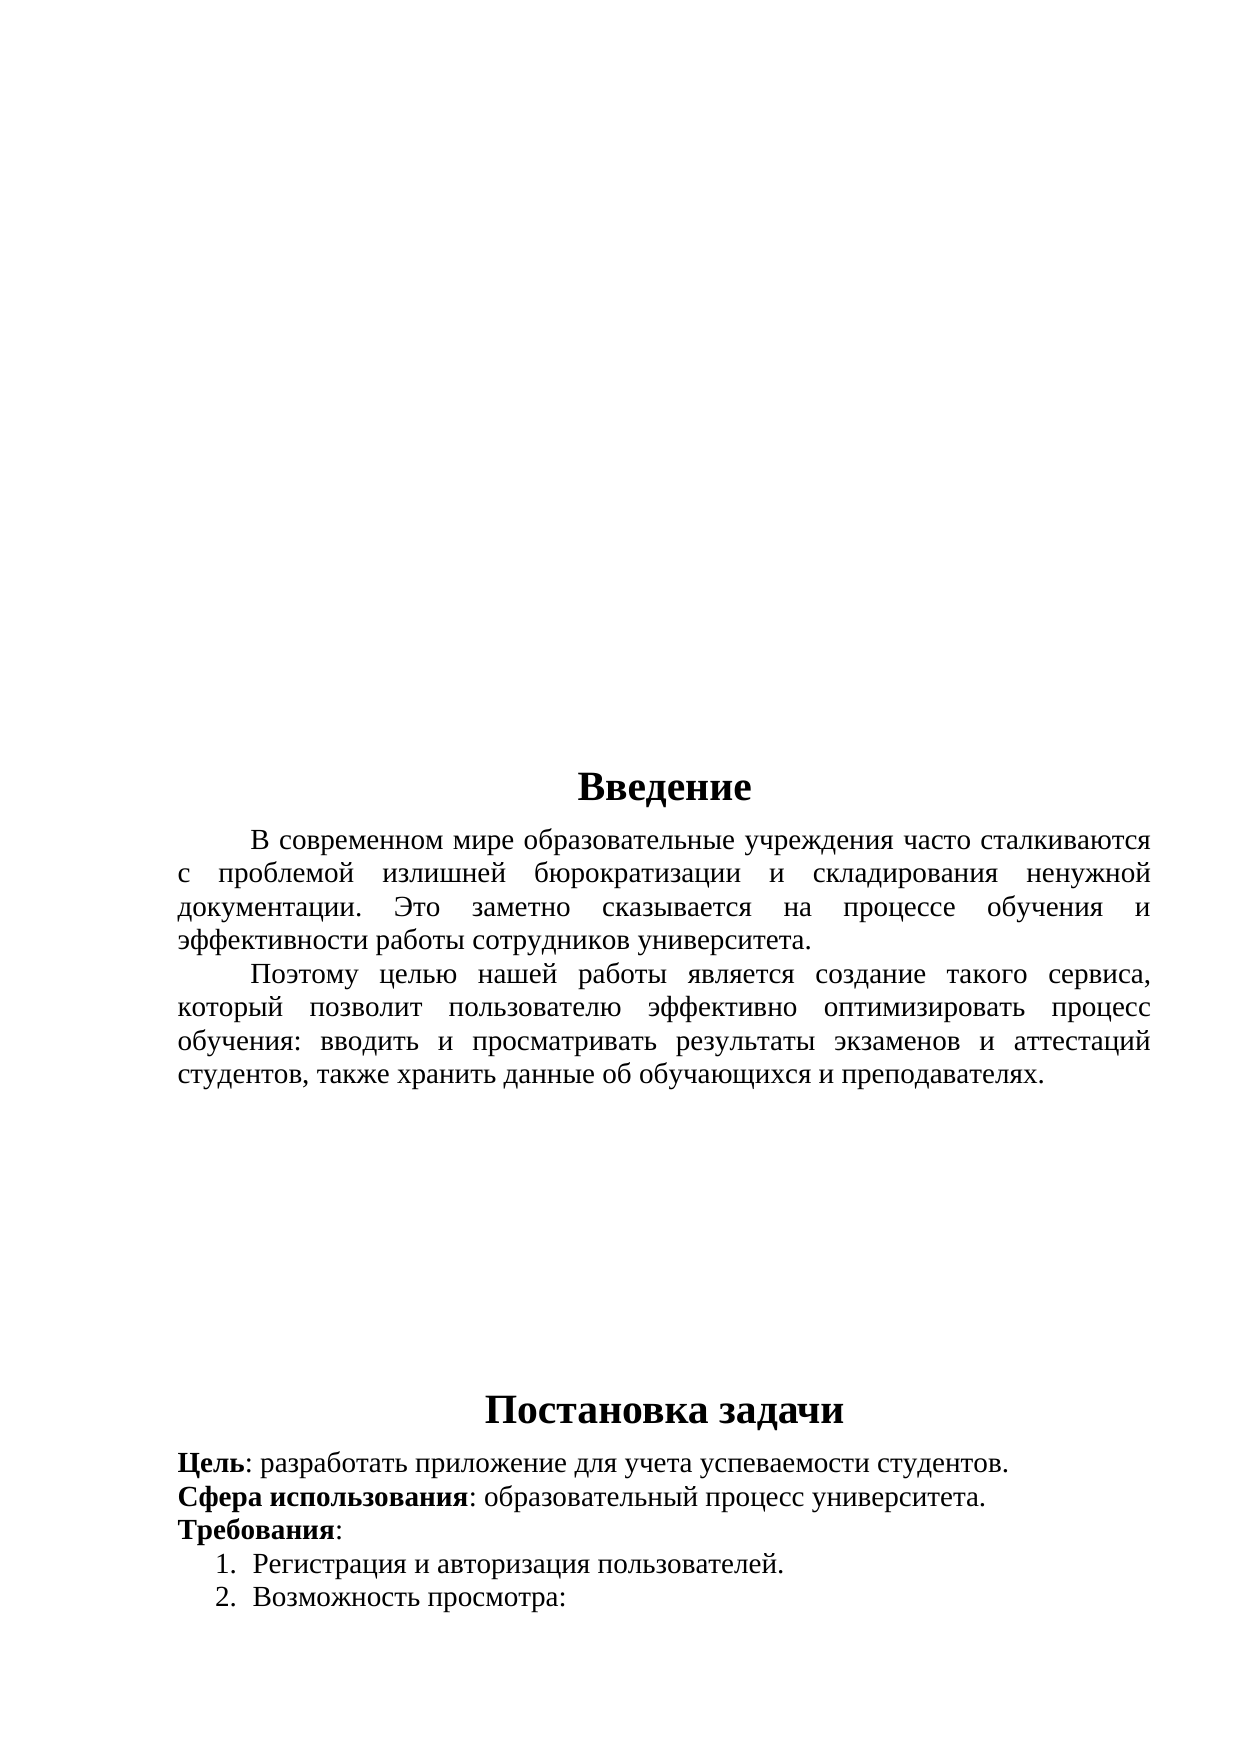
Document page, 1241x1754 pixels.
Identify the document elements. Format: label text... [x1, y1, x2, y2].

text Постановка задачи [177, 1385, 1152, 1433]
text Введение [177, 761, 1152, 809]
text Сфера использования: образовательный процесс университета. [177, 1479, 1152, 1512]
text Требования: [177, 1512, 1152, 1546]
text 1. Регистрация и авторизация пользователей. [215, 1546, 1152, 1579]
text Цель: разработать приложение для учета успеваемости студентов. [177, 1445, 1152, 1479]
text В современном мире образовательные учреждения часто сталкиваются с проблемой излишней бюрократизации и складирования ненужной документации. Это заметно сказывается на процессе обучения и эффективности работы сотрудников университета. [177, 822, 1152, 956]
text 2. Возможность просмотра: [215, 1579, 1152, 1613]
text Поэтому целью нашей работы является создание такого сервиса, который позволит пользователю эффективно оптимизировать процесс обучения: вводить и просматривать результаты экзаменов и аттестаций студентов, также хранить данные об обучающихся и преподавателях. [177, 956, 1152, 1090]
